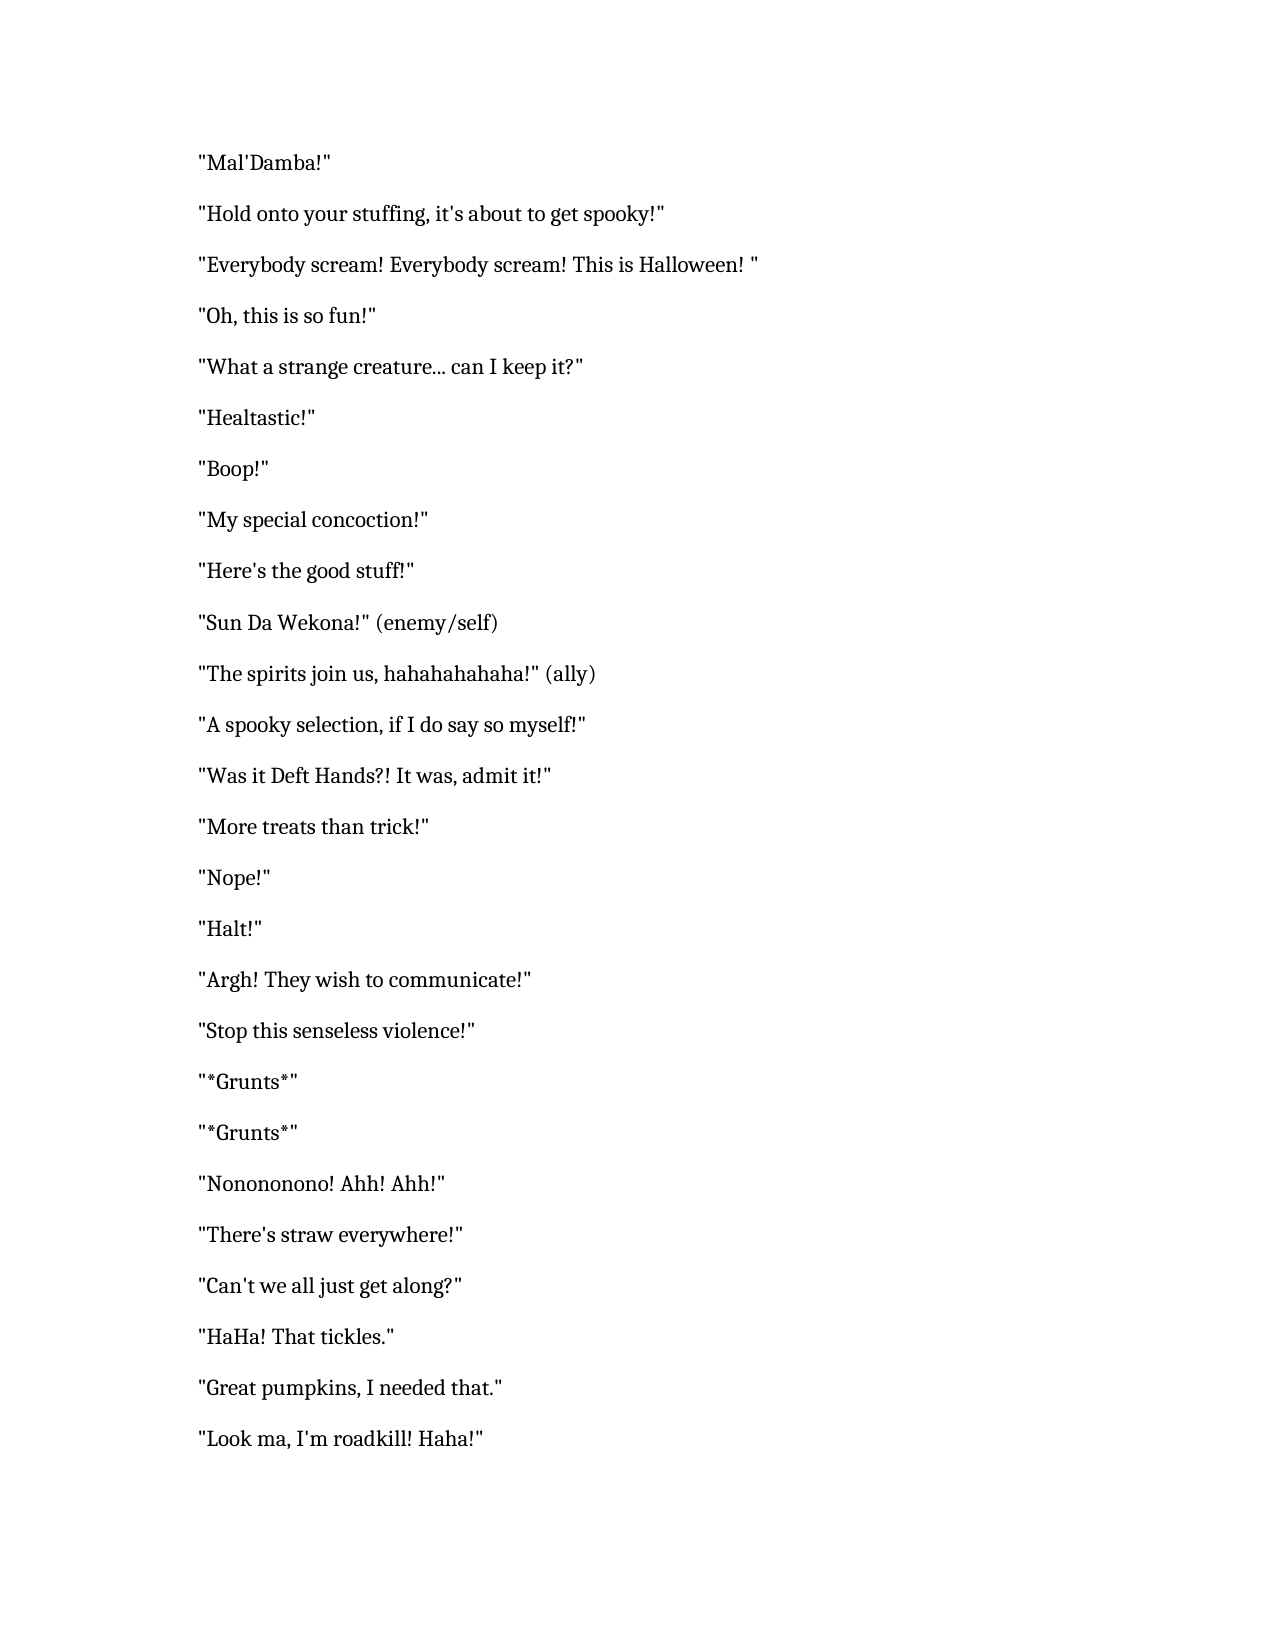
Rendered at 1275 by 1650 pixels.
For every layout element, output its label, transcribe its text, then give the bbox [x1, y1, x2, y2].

text "HaHa! That tickles." [187, 1324, 1087, 1350]
text "My special concoction!" [187, 507, 1087, 534]
text "Here's the good stuff!" [187, 558, 1087, 585]
text "Stop this senseless violence!" [187, 1018, 1087, 1044]
text "Nonononono! Ahh! Ahh!" [187, 1171, 1087, 1197]
text "Boop!" [187, 456, 1087, 483]
text "Halt!" [187, 916, 1087, 942]
text "Was it Deft Hands?! It was, admit it!" [187, 762, 1087, 789]
text "Sun Da Wekona!" (enemy/self) [187, 609, 1087, 636]
text "Everybody scream! Everybody scream! This is Halloween! " [187, 252, 1087, 278]
text "Look ma, I'm roadkill! Haha!" [187, 1426, 1087, 1452]
text "*Grunts*" [187, 1069, 1087, 1095]
text "*Grunts*" [187, 1120, 1087, 1146]
text "The spirits join us, hahahahahaha!" (ally) [187, 660, 1087, 687]
text "Argh! They wish to communicate!" [187, 967, 1087, 993]
text "Great pumpkins, I needed that." [187, 1375, 1087, 1401]
text "There's straw everywhere!" [187, 1222, 1087, 1248]
text "Hold onto your stuffing, it's about to get spooky!" [187, 201, 1087, 227]
text "More treats than trick!" [187, 813, 1087, 840]
text "Mal'Damba!" [187, 150, 1087, 176]
text "Oh, this is so fun!" [187, 303, 1087, 329]
text "A spooky selection, if I do say so myself!" [187, 711, 1087, 738]
text "Healtastic!" [187, 405, 1087, 432]
text "Can't we all just get along?" [187, 1273, 1087, 1299]
text "What a strange creature... can I keep it?" [187, 354, 1087, 381]
text "Nope!" [187, 864, 1087, 891]
